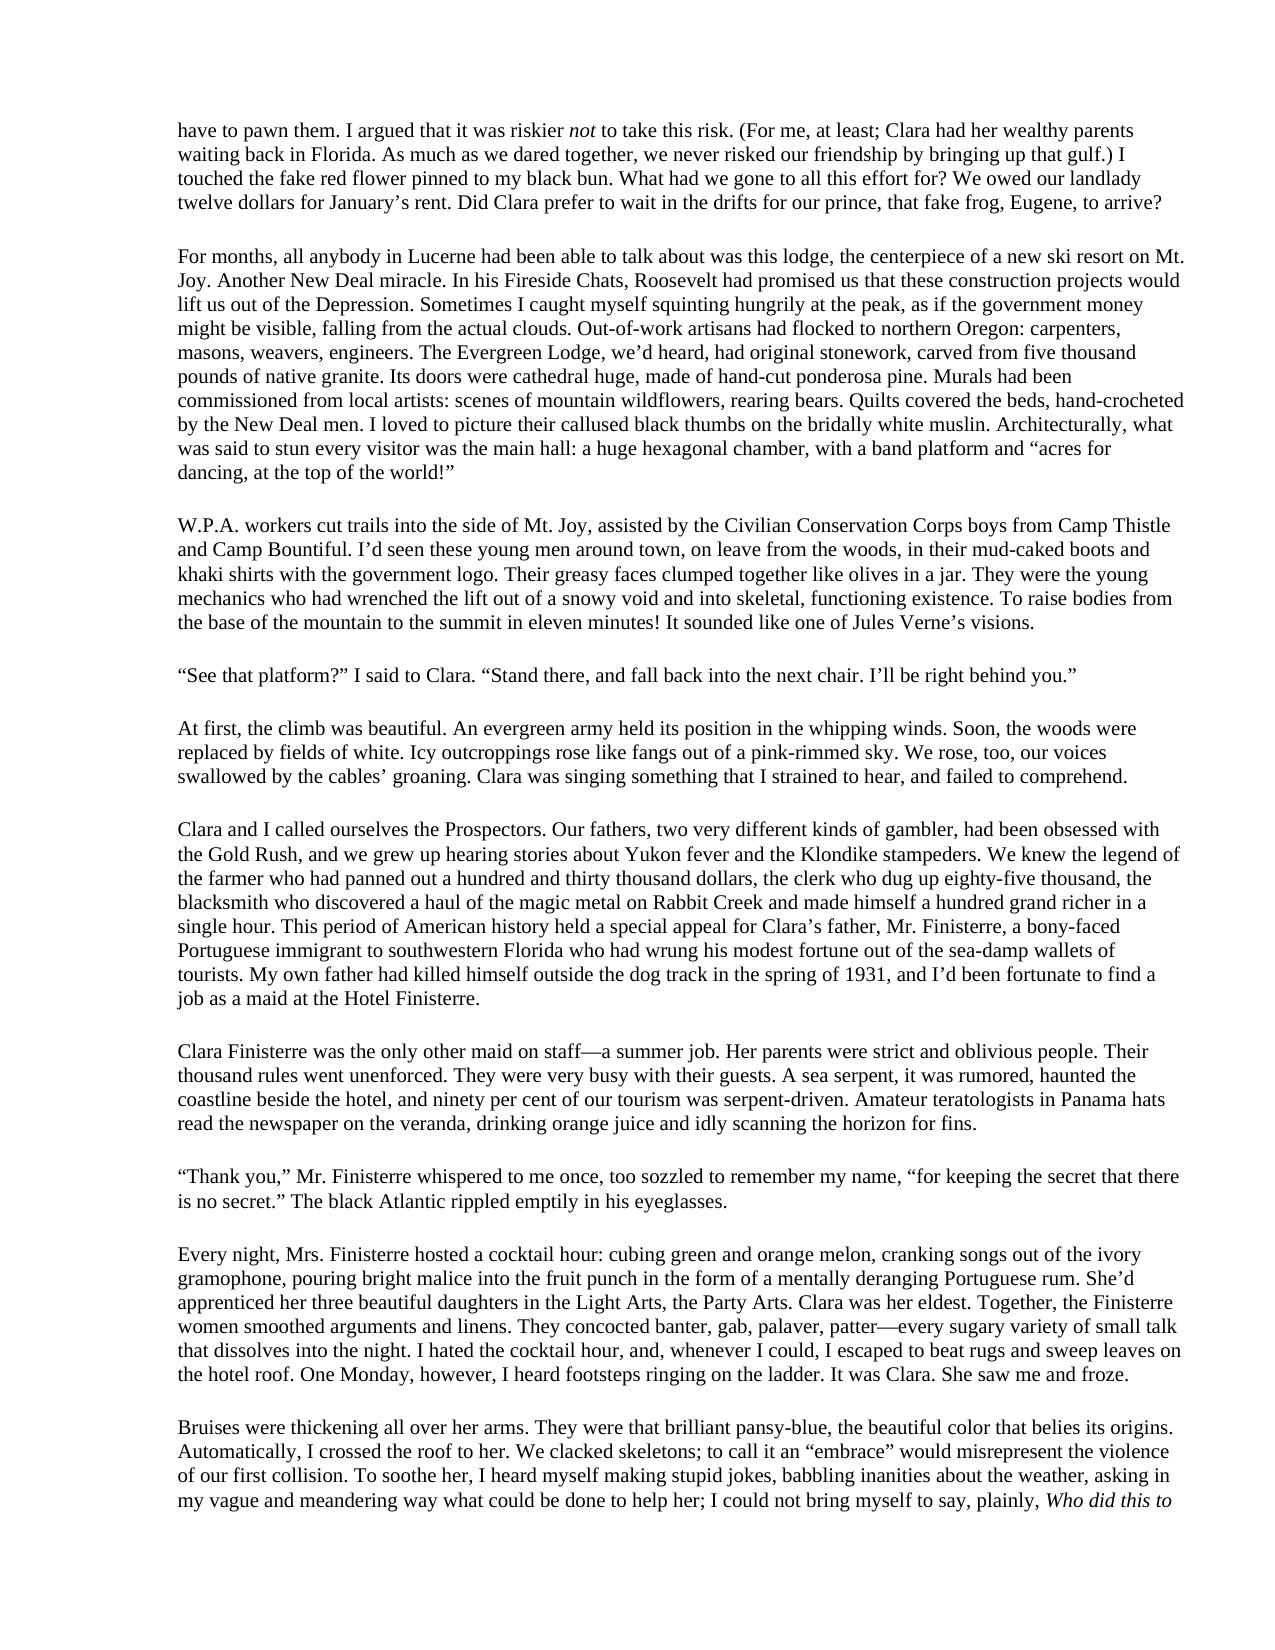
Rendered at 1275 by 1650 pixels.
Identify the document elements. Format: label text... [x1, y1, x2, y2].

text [177, 118, 1186, 214]
text For months, all anybody in Lucerne had been able to talk about was this lodge, the centerpiece of a new ski resort on Mt. Joy. Another New Deal miracle. In his Fireside Chats, Roosevelt had promised us that these construction projects would lift us out of the Depression. Sometimes I caught myself squinting hungrily at the peak, as if the government money might be visible, falling from the actual clouds. Out-of-work artisans had flocked to northern Oregon: carpenters, masons, weavers, engineers. The Evergreen Lodge, we’d heard, had original stonework, carved from five thousand pounds of native granite. Its doors were cathedral huge, made of hand-cut ponderosa pine. Murals had been commissioned from local artists: scenes of mountain wildflowers, rearing bears. Quilts covered the beds, hand-crocheted by the New Deal men. I loved to picture their callused black thumbs on the bridally white muslin. Architecturally, what was said to stun every visitor was the main hall: a huge hexagonal chamber, with a band platform and “acres for dancing, at the top of the world!” [177, 243, 1186, 484]
text “See that platform?” I said to Clara. “Stand there, and fall back into the next chair. I’ll be right behind you.” [177, 663, 1186, 687]
text Clara Finisterre was the only other maid on staff—a summer job. Her parents were strict and oblivious people. Their thousand rules went unenforced. They were very busy with their guests. A sea serpent, it was rumored, haunted the coastline beside the hotel, and ninety per cent of our tourism was serpent-driven. Amateur teratologists in Panama hats read the newspaper on the veranda, drinking orange juice and idly scanning the horizon for fins. [177, 1039, 1186, 1135]
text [177, 1415, 1186, 1512]
text “Thank you,” Mr. Finisterre whispered to me once, too sozzled to remember my name, “for keeping the secret that there is no secret.” The black Atlantic rippled emptily in his eyeglasses. [177, 1164, 1186, 1213]
text W.P.A. workers cut trails into the side of Mt. Joy, assisted by the Civilian Conservation Corps boys from Camp Thistle and Camp Bountiful. I’d seen these young men around town, on leave from the woods, in their mud-caked boots and khaki shirts with the government logo. Their greasy faces clumped together like olives in a jar. They were the young mechanics who had wrenched the lift out of a snowy void and into skeletal, functioning existence. To raise bodies from the base of the mountain to the summit in eleven minutes! It sounded like one of Jules Verne’s visions. [177, 513, 1186, 634]
text Clara and I called ourselves the Prospectors. Our fathers, two very different kinds of gambler, had been obsessed with the Gold Rush, and we grew up hearing stories about Yukon fever and the Klondike stampeders. We knew the legend of the farmer who had panned out a hundred and thirty thousand dollars, the clerk who dug up eighty-five thousand, the blacksmith who discovered a haul of the magic metal on Rabbit Creek and made himself a hundred grand richer in a single hour. This period of American history held a special appeal for Clara’s father, Mr. Finisterre, a bony-faced Portuguese immigrant to southwestern Florida who had wrung his modest fortune out of the sea-damp wallets of tourists. My own father had killed himself outside the dog track in the spring of 1931, and I’d been fortunate to find a job as a maid at the Hotel Finisterre. [177, 817, 1186, 1010]
text At first, the climb was beautiful. An evergreen army held its position in the whipping winds. Soon, the woods were replaced by fields of white. Icy outcroppings rose like fangs out of a pink-rimmed sky. We rose, too, our voices swallowed by the cables’ groaning. Clara was singing something that I strained to hear, and failed to comprehend. [177, 716, 1186, 788]
text Every night, Mrs. Finisterre hosted a cocktail hour: cubing green and orange melon, cranking songs out of the ivory gramophone, pouring bright malice into the fruit punch in the form of a mentally deranging Portuguese rum. She’d apprenticed her three beautiful daughters in the Light Arts, the Party Arts. Clara was her eldest. Together, the Finisterre women smoothed arguments and linens. They concocted banter, gab, palaver, patter—every sugary variety of small talk that dissolves into the night. I hated the cocktail hour, and, whenever I could, I escaped to beat rugs and sweep leaves on the hotel roof. One Monday, however, I heard footsteps ringing on the ladder. It was Clara. She saw me and froze. [177, 1242, 1186, 1386]
